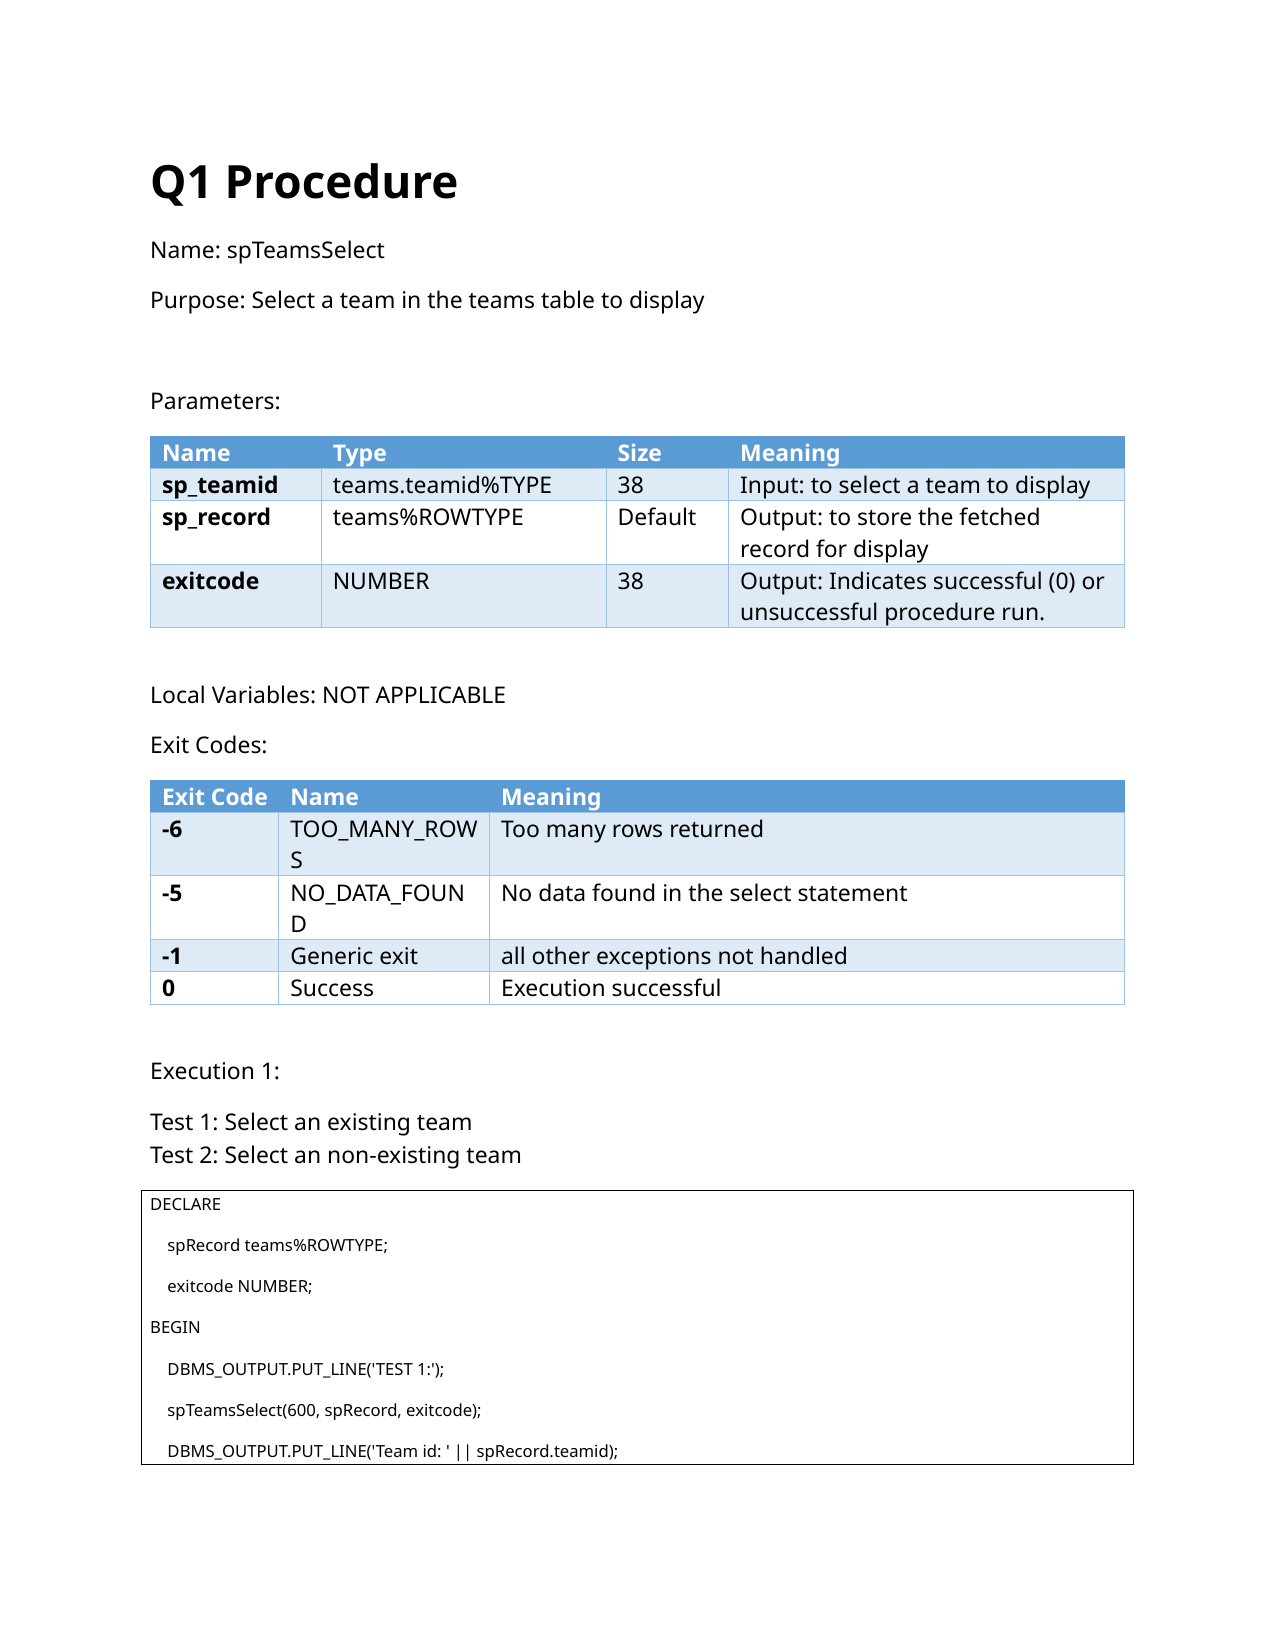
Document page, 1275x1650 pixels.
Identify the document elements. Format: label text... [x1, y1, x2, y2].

table_cell Success [279, 972, 489, 1003]
table_cell Output: Indicates successful (0) or unsuccessful procedure run. [729, 565, 1124, 627]
text Parameters: [150, 385, 1125, 416]
table_cell Output: to store the fetched record for display [729, 501, 1124, 564]
table_cell exitcode [151, 565, 321, 627]
text exitcode NUMBER; [142, 1272, 1133, 1298]
table_cell Generic exit [279, 940, 489, 971]
table_cell teams.teamid%TYPE [322, 469, 606, 500]
table_header Meaning [490, 781, 1124, 812]
table_cell all other exceptions not handled [490, 940, 1124, 971]
text spRecord teams%ROWTYPE; [142, 1231, 1133, 1257]
text Q1 Procedure [150, 150, 1125, 212]
table_cell Too many rows returned [490, 813, 1124, 875]
text BEGIN [142, 1313, 1133, 1339]
table_header Type [322, 437, 606, 468]
text Purpose: Select a team in the teams table to display [150, 284, 1125, 316]
table_cell 0 [151, 972, 278, 1003]
table_cell NO_DATA_FOUND [279, 876, 489, 939]
table_header Meaning [729, 437, 1124, 468]
text Execution 1: [150, 1055, 1125, 1086]
table_cell NUMBER [322, 565, 606, 627]
table_cell 38 [607, 565, 728, 627]
text Name: spTeamsSelect [150, 234, 1125, 265]
text Test 1: Select an existing team Test 2: Select an non-existing team [150, 1105, 1125, 1170]
table_header Name [151, 437, 321, 468]
table_cell teams%ROWTYPE [322, 501, 606, 564]
table_cell sp_teamid [151, 469, 321, 500]
table_cell Default [607, 501, 728, 564]
text DBMS_OUTPUT.PUT_LINE('Team id: ' || spRecord.teamid); [142, 1436, 1133, 1464]
text spTeamsSelect(600, spRecord, exitcode); [142, 1395, 1133, 1421]
table_cell No data found in the select statement [490, 876, 1124, 939]
table_cell 38 [607, 469, 728, 500]
text Exit Codes: [150, 729, 1125, 760]
table_cell -5 [151, 876, 278, 939]
table_cell -1 [151, 940, 278, 971]
text Local Variables: NOT APPLICABLE [150, 679, 1125, 710]
text DBMS_OUTPUT.PUT_LINE('TEST 1:'); [142, 1354, 1133, 1380]
table_cell TOO_MANY_ROWS [279, 813, 489, 875]
table_header Size [607, 437, 728, 468]
table_cell sp_record [151, 501, 321, 564]
text DECLARE [142, 1191, 1133, 1215]
table_cell -6 [151, 813, 278, 875]
table_cell Execution successful [490, 972, 1124, 1003]
table_header Exit Code [151, 781, 278, 812]
table_cell Input: to select a team to display [729, 469, 1124, 500]
table_header Name [279, 781, 489, 812]
